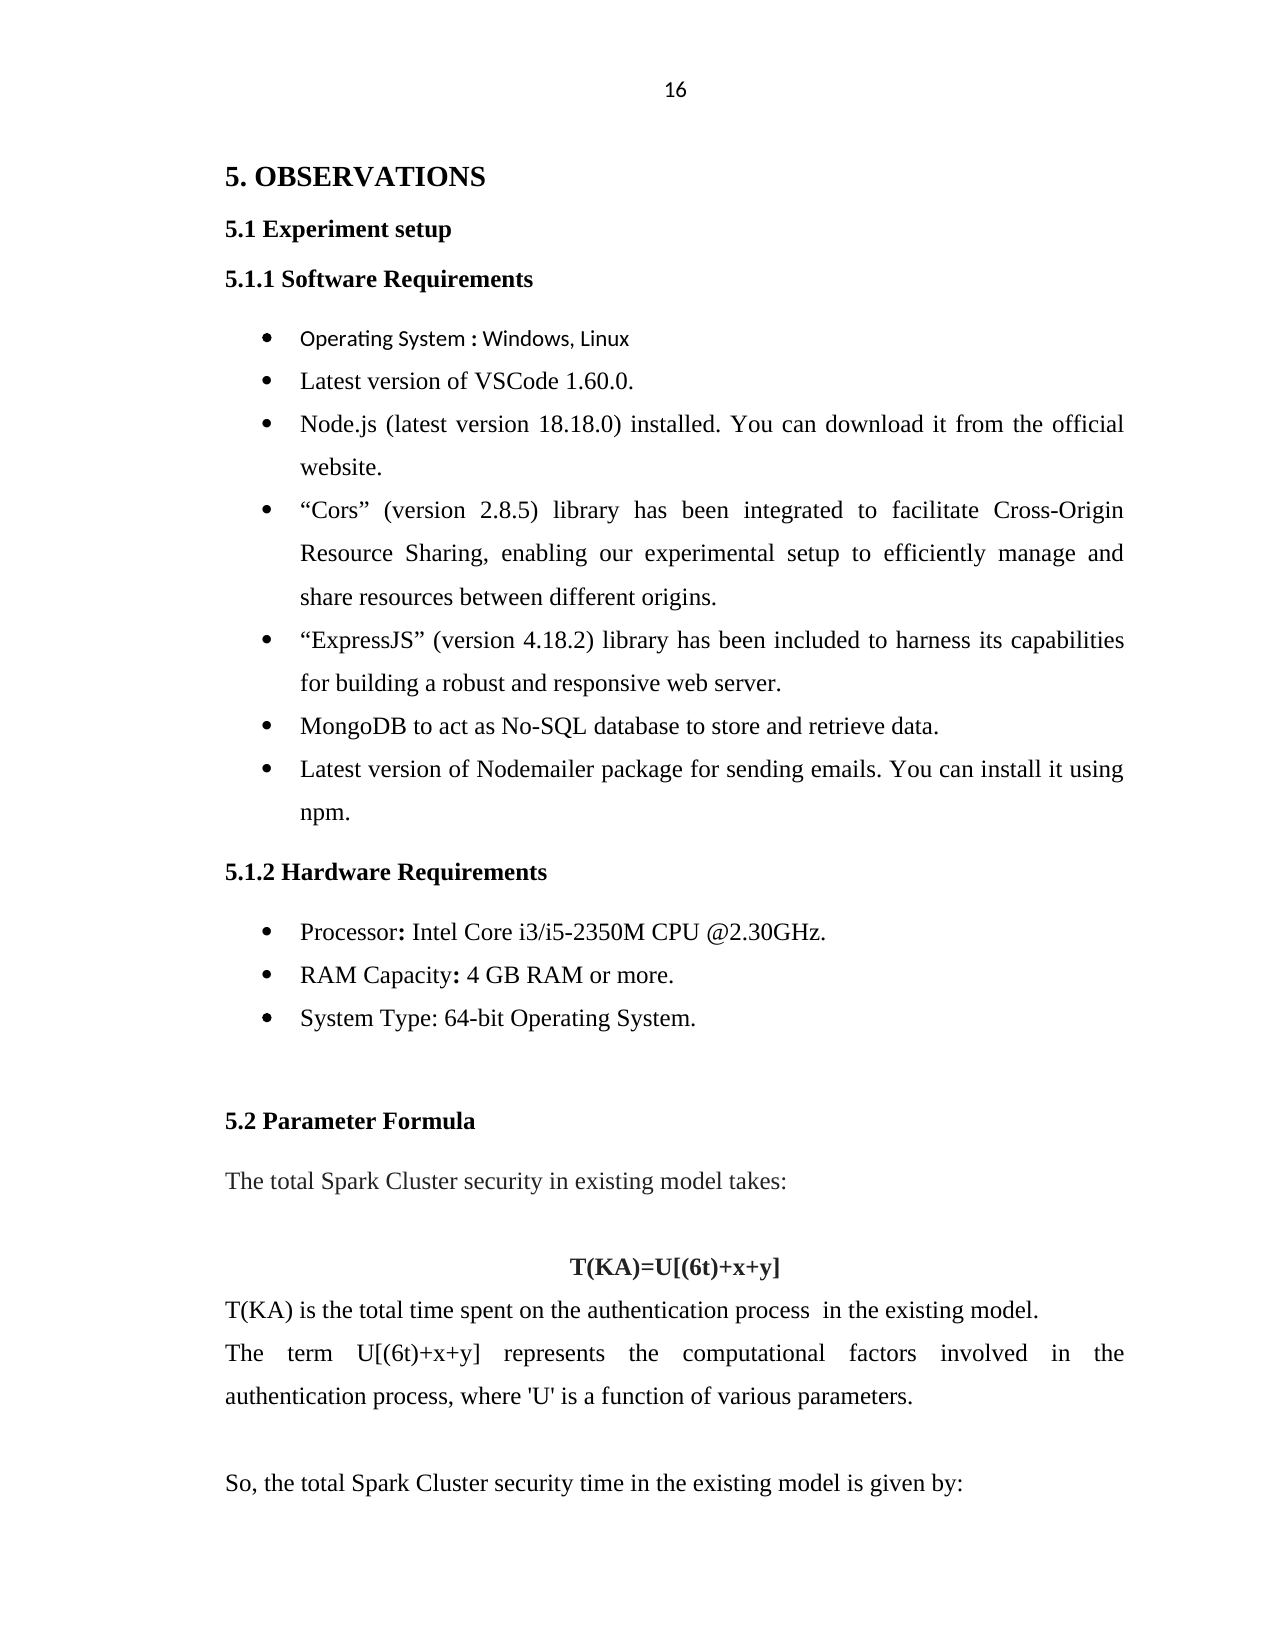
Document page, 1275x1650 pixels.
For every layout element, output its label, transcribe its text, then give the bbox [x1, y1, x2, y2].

list Latest version of Nodemailer package for sending emails. You can install it using npm. [262, 754, 1125, 826]
list “ExpressJS” (version 4.18.2) library has been included to harness its capabilities for building a robust and responsive web server. [262, 625, 1125, 697]
text 5.2 Parameter Formula [225, 1106, 1125, 1135]
list MongoDB to act as No-SQL database to store and retrieve data. [262, 711, 1125, 740]
text 5.1 Experiment setup [225, 214, 1114, 243]
list RAM Capacity: 4 GB RAM or more. [262, 960, 1125, 989]
text The total Spark Cluster security in existing model takes: [225, 1166, 1125, 1194]
list “Cors” (version 2.8.5) library has been integrated to facilitate Cross-Origin Resource Sharing, enabling our experimental setup to efficiently manage and share resources between different origins. [262, 495, 1125, 610]
list Operating System : Windows, Linux [262, 324, 1125, 352]
text 5. OBSERVATIONS [225, 159, 1114, 193]
text So, the total Spark Cluster security time in the existing model is given by: [225, 1468, 1125, 1496]
list Processor: Intel Core i3/i5-2350M CPU @2.30GHz. [262, 917, 1125, 946]
list Node.js (latest version 18.18.0) installed. You can download it from the official website. [262, 409, 1125, 481]
text 5.1.2 Hardware Requirements [225, 857, 1125, 886]
list System Type: 64-bit Operating System. [262, 1003, 1125, 1032]
text The term U[(6t)+x+y] represents the computational factors involved in the authentication process, where 'U' is a function of various parameters. [225, 1338, 1125, 1410]
list Latest version of VSCode 1.60.0. [262, 366, 1125, 395]
text T(KA)=U[(6t)+x+y] [225, 1252, 1125, 1281]
text 5.1.1 Software Requirements [225, 264, 1125, 293]
text T(KA) is the total time spent on the authentication process in the existing model. [225, 1295, 1125, 1324]
